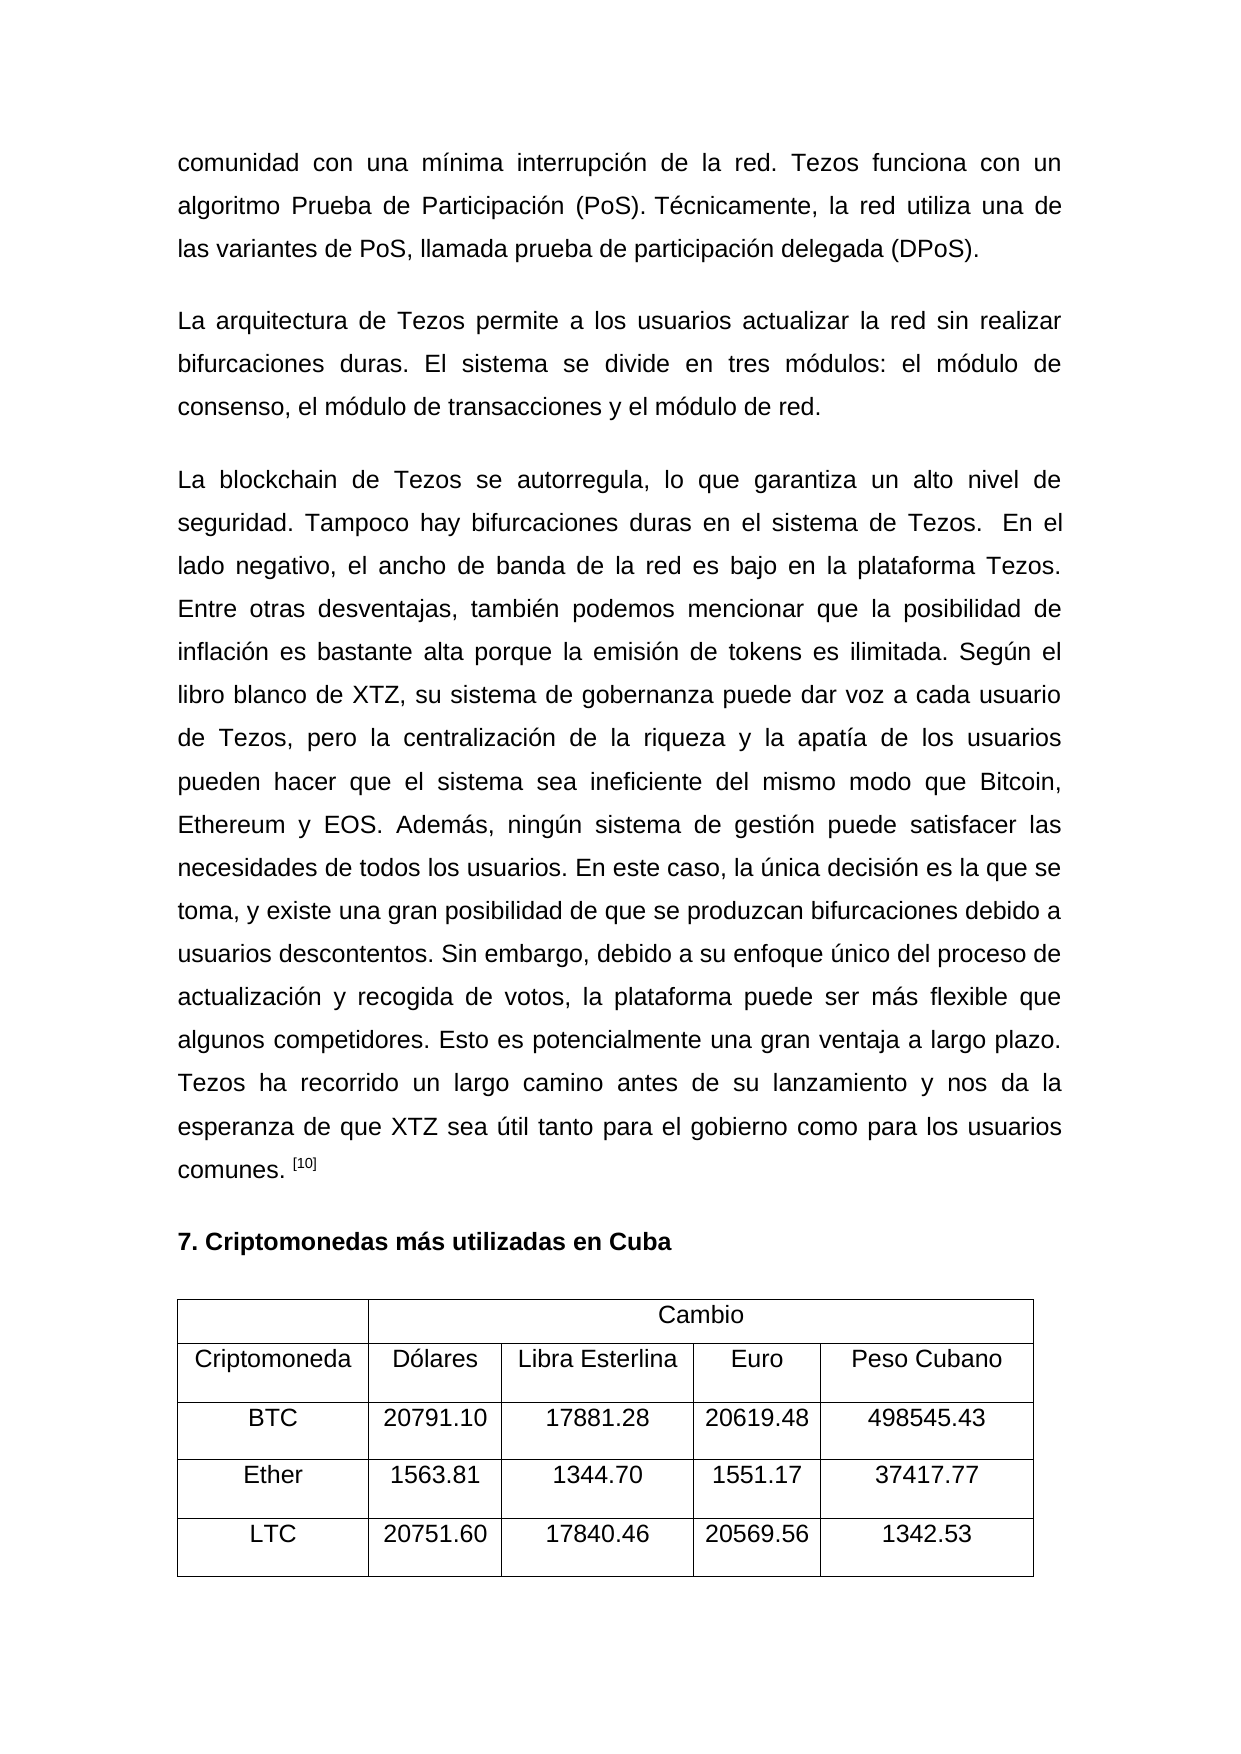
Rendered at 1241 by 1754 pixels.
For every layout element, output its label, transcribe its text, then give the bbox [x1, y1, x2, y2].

table_cell Criptomoneda [178, 1344, 368, 1402]
table_cell 20619.48 [694, 1403, 820, 1459]
table_cell Libra Esterlina [502, 1344, 693, 1402]
table_cell LTC [178, 1519, 368, 1576]
table_header Cambio [369, 1300, 1033, 1343]
table_cell 20791.10 [369, 1403, 501, 1459]
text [177, 148, 1063, 263]
table_cell 1563.81 [369, 1460, 501, 1518]
text La blockchain de Tezos se autorregula, lo que garantiza un alto nivel de seguridad. Tampoco hay bifurcaciones duras en el sistema de Tezos. En el lado negativo, el ancho de banda de la red es bajo en la plataforma Tezos. Entre otras desventajas, también podemos mencionar que la posibilidad de inflación es bastante alta porque la emisión de tokens es ilimitada. Según el libro blanco de XTZ, su sistema de gobernanza puede dar voz a cada usuario de Tezos, pero la centralización de la riqueza y la apatía de los usuarios pueden hacer que el sistema sea ineficiente del mismo modo que Bitcoin, Ethereum y EOS. Además, ningún sistema de gestión puede satisfacer las necesidades de todos los usuarios. En este caso, la única decisión es la que se toma, y existe una gran posibilidad de que se produzcan bifurcaciones debido a usuarios descontentos. Sin embargo, debido a su enfoque único del proceso de actualización y recogida de votos, la plataforma puede ser más flexible que algunos competidores. Esto es potencialmente una gran ventaja a largo plazo. Tezos ha recorrido un largo camino antes de su lanzamiento y nos da la esperanza de que XTZ sea útil tanto para el gobierno como para los usuarios comunes. [10] [177, 465, 1063, 1183]
table_cell 20569.56 [694, 1519, 820, 1576]
table_cell Peso Cubano [821, 1344, 1033, 1402]
table_cell 498545.43 [821, 1403, 1033, 1459]
table_cell 37417.77 [821, 1460, 1033, 1518]
table_cell 1342.53 [821, 1519, 1033, 1576]
table_header [178, 1300, 368, 1343]
table_cell Ether [178, 1460, 368, 1518]
table_cell 17881.28 [502, 1403, 693, 1459]
table_cell BTC [178, 1403, 368, 1459]
table_cell 17840.46 [502, 1519, 693, 1576]
text La arquitectura de Tezos permite a los usuarios actualizar la red sin realizar bifurcaciones duras. El sistema se divide en tres módulos: el módulo de consenso, el módulo de transacciones y el módulo de red. [177, 306, 1063, 421]
table_cell 20751.60 [369, 1519, 501, 1576]
table_cell Euro [694, 1344, 820, 1402]
text 7. Criptomonedas más utilizadas en Cuba [177, 1227, 1063, 1256]
table_cell Dólares [369, 1344, 501, 1402]
table_cell 1551.17 [694, 1460, 820, 1518]
table_cell 1344.70 [502, 1460, 693, 1518]
